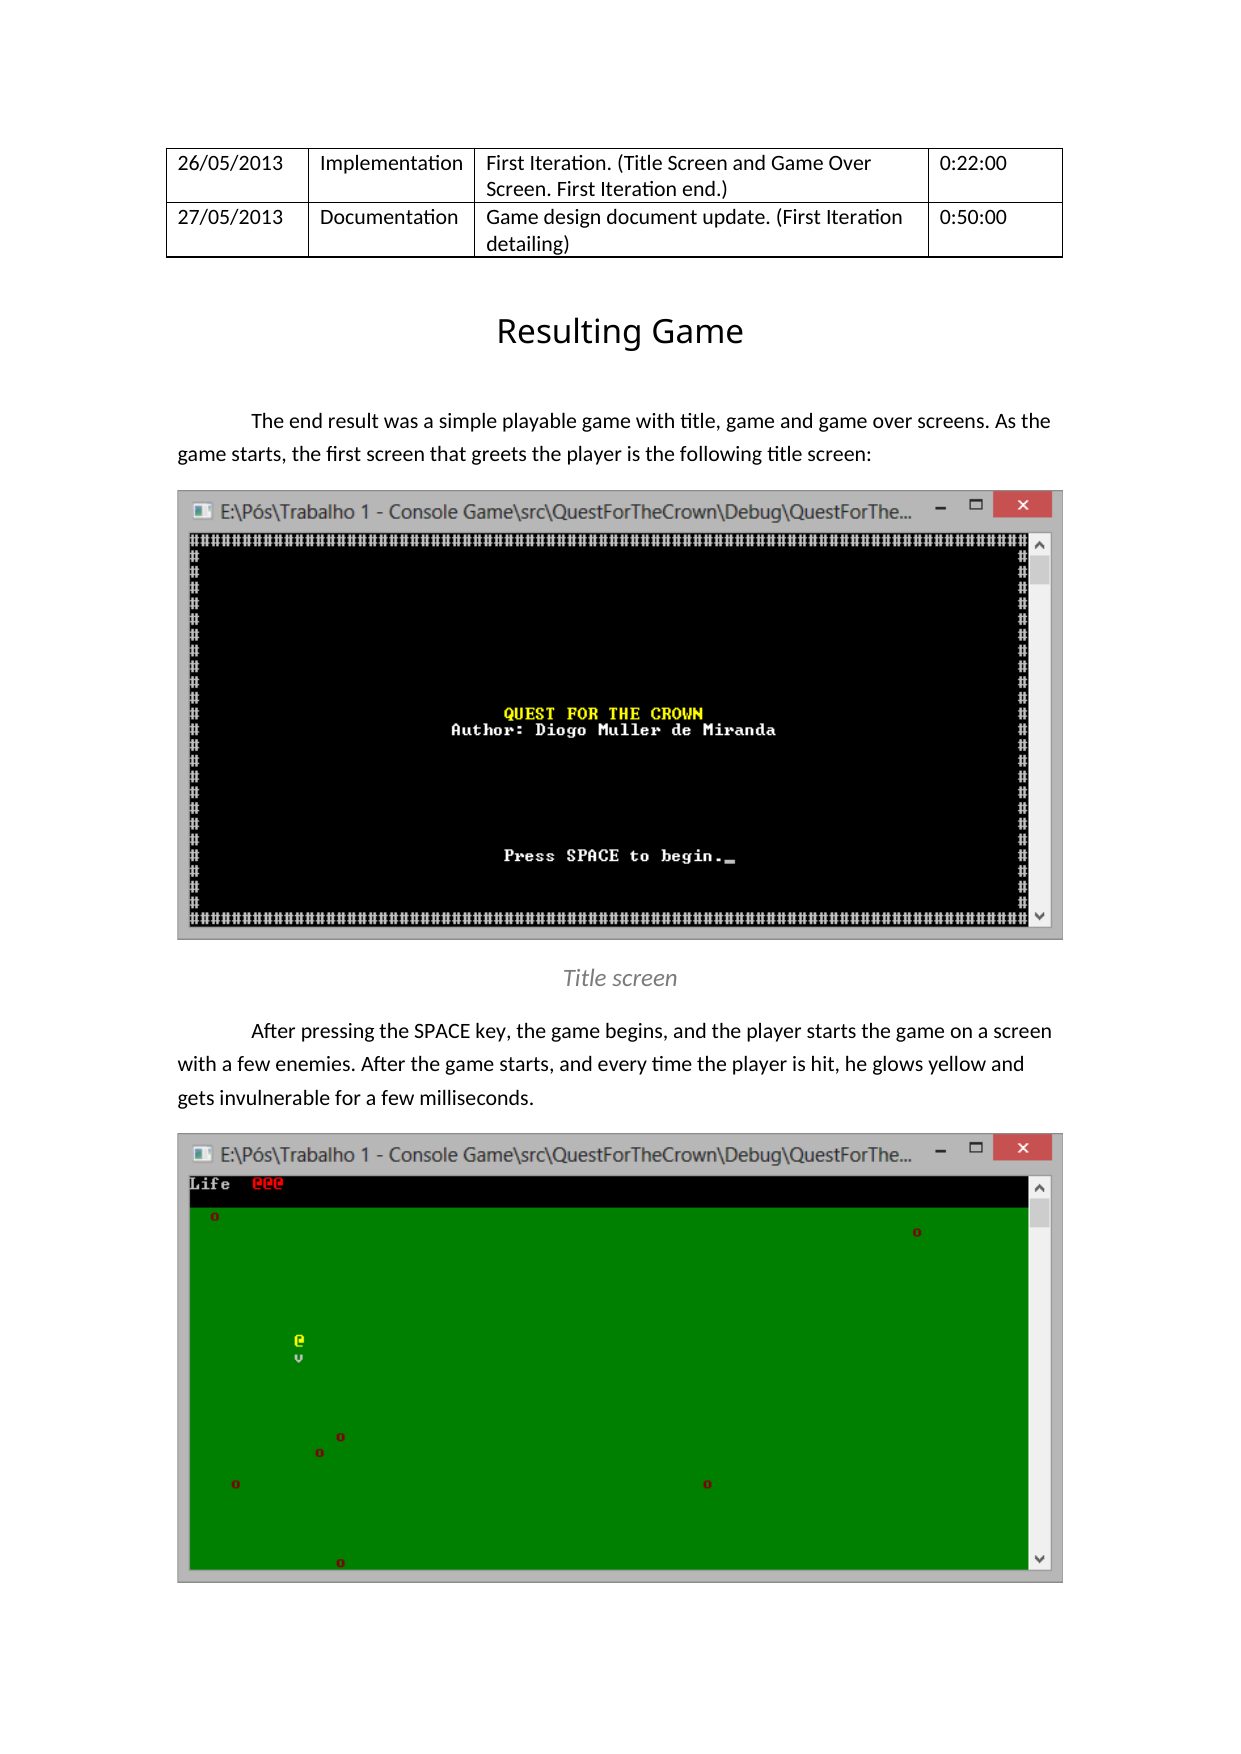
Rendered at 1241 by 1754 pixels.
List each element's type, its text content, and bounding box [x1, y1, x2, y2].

text After pressing the SPACE key, the game begins, and the player starts the game on a screen with a few enemies. After the game starts, and every time the player is hit, he glows yellow and gets invulnerable for a few milliseconds. [177, 1017, 1063, 1111]
table_cell Implementation [309, 149, 474, 202]
table_cell 26/05/2013 [167, 149, 308, 202]
text The end result was a simple playable game with title, game and game over screens. As the game starts, the first screen that greets the player is the following title screen: [177, 407, 1063, 467]
table_cell First Iteration. (Title Screen and Game Over Screen. First Iteration end.) [475, 149, 928, 202]
picture [177, 1133, 1063, 1583]
text Title screen [252, 962, 988, 993]
picture [177, 490, 1063, 940]
subtitle Resulting Game [177, 307, 1063, 353]
table_cell 0:22:00 [929, 149, 1062, 202]
table_cell Documentation [309, 203, 474, 256]
table_cell 0:50:00 [929, 203, 1062, 256]
table_cell 27/05/2013 [167, 203, 308, 256]
table_cell Game design document update. (First Iteration detailing) [475, 203, 928, 256]
